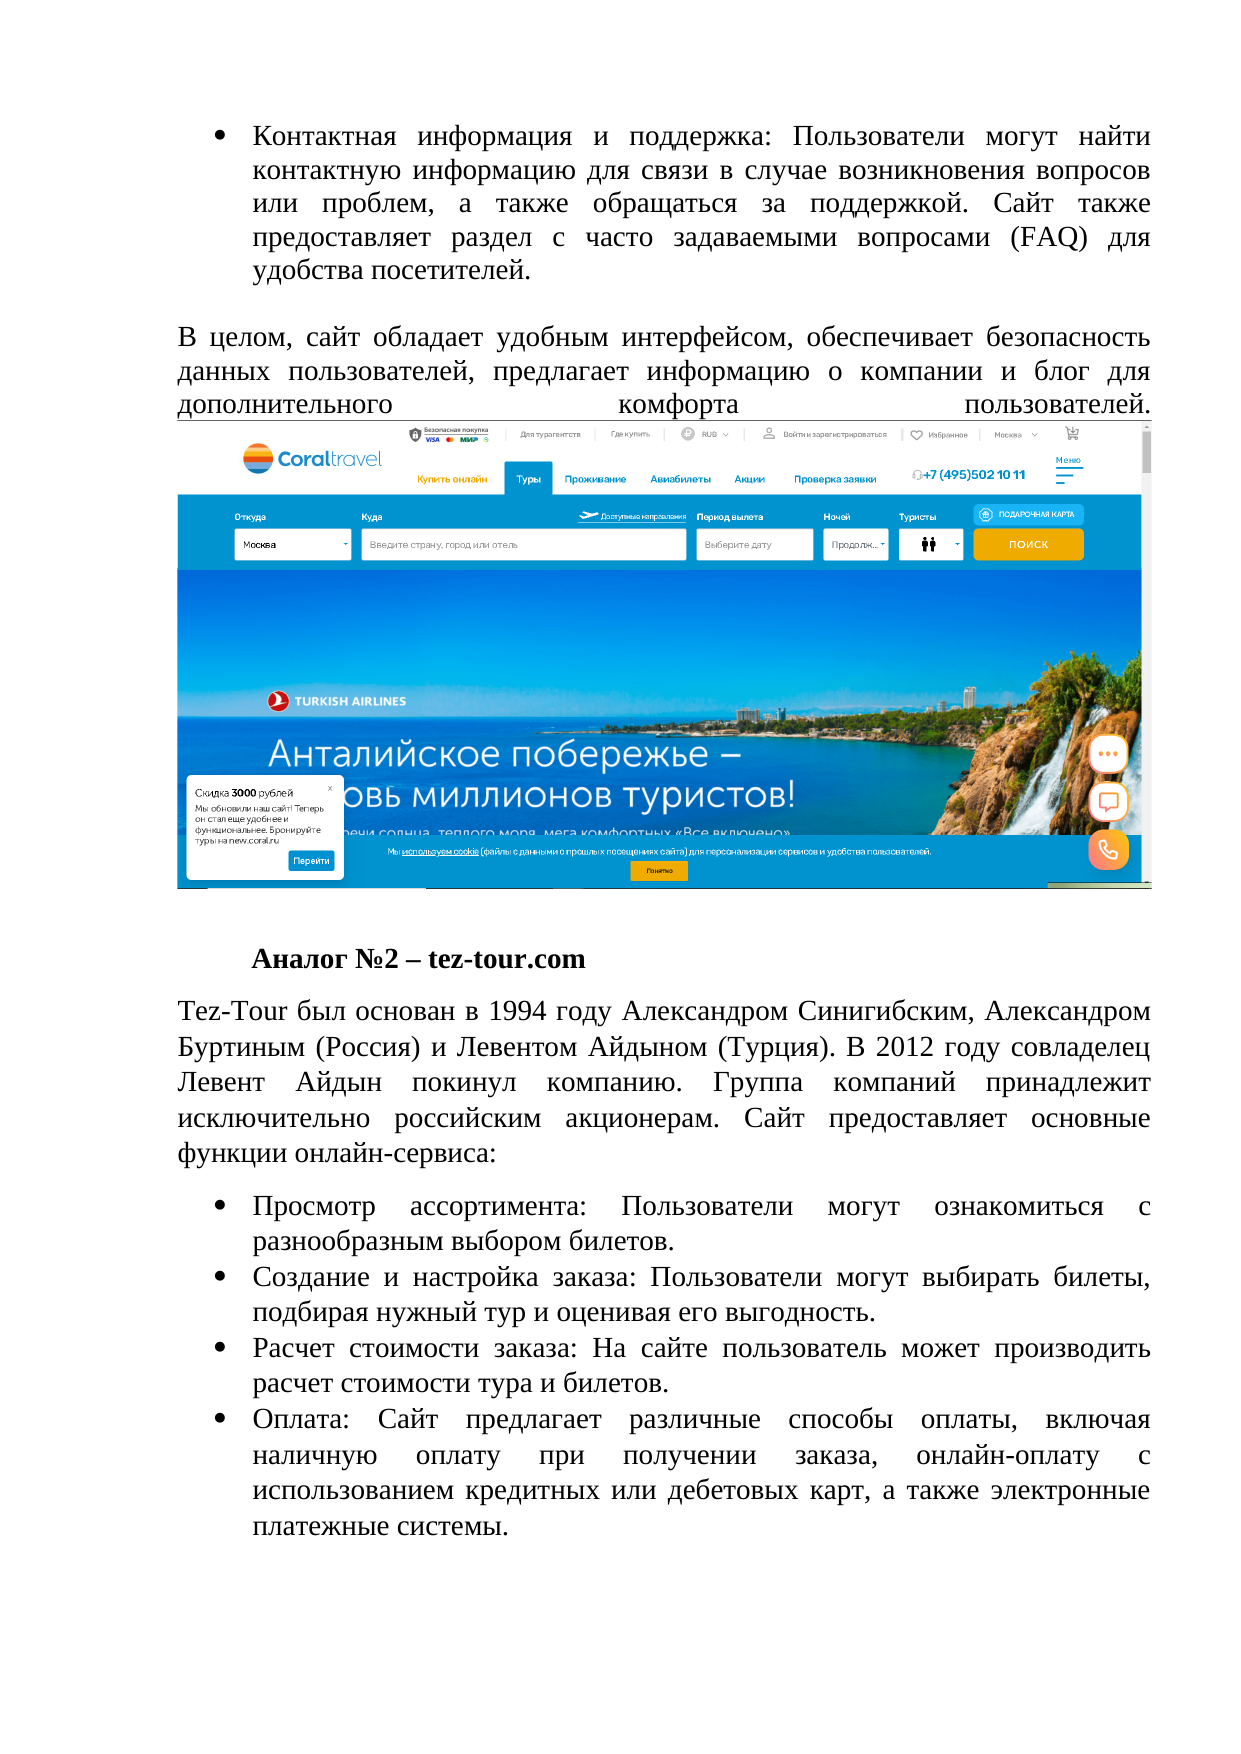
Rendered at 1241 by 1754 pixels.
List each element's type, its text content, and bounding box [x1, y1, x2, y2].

picture [900, 529, 963, 560]
list Контактная информация и поддержка: Пользователи могут найти контактную информацию для связи в случае возникновения вопросов или проблем, а также обращаться за поддержкой. Сайт также предоставляет раздел с часто задаваемыми вопросами (FAQ) для удобства посетителей. [215, 118, 1152, 286]
text Аналог №2 – tez-tour.com [251, 941, 1152, 975]
picture [362, 529, 686, 560]
list Просмотр ассортимента: Пользователи могут ознакомиться с разнообразным выбором билетов. [215, 1188, 1152, 1257]
list Оплата: Сайт предлагает различные способы оплаты, включая наличную оплату при получении заказа, онлайн-оплату с использованием кредитных или дебетовых карт, а также электронные платежные системы. [215, 1401, 1152, 1541]
picture [235, 529, 351, 560]
list Расчет стоимости заказа: На сайте пользователь может производить расчет стоимости тура и билетов. [215, 1330, 1152, 1399]
picture [824, 529, 888, 560]
list Создание и настройка заказа: Пользователи могут выбирать билеты, подбирая нужный тур и оценивая его выгодность. [215, 1259, 1152, 1328]
text Tez-Tour был основан в 1994 году Александром Синигибским, Александром Буртиным (Россия) и Левентом Айдыном (Турция). В 2012 году совладелец Левент Айдын покинул компанию. Группа компаний принадлежит исключительно российским акционерам. Сайт предоставляет основные функции онлайн-сервиса: [177, 993, 1152, 1169]
picture [975, 505, 1083, 524]
picture [974, 529, 1083, 560]
text В целом, сайт обладает удобным интерфейсом, обеспечивает безопасность данных пользователей, предлагает информацию о компании и блог для дополнительного комфорта пользователей. [177, 319, 1152, 420]
picture [177, 719, 836, 879]
picture [177, 420, 1152, 889]
picture [697, 529, 813, 560]
picture [631, 862, 687, 880]
